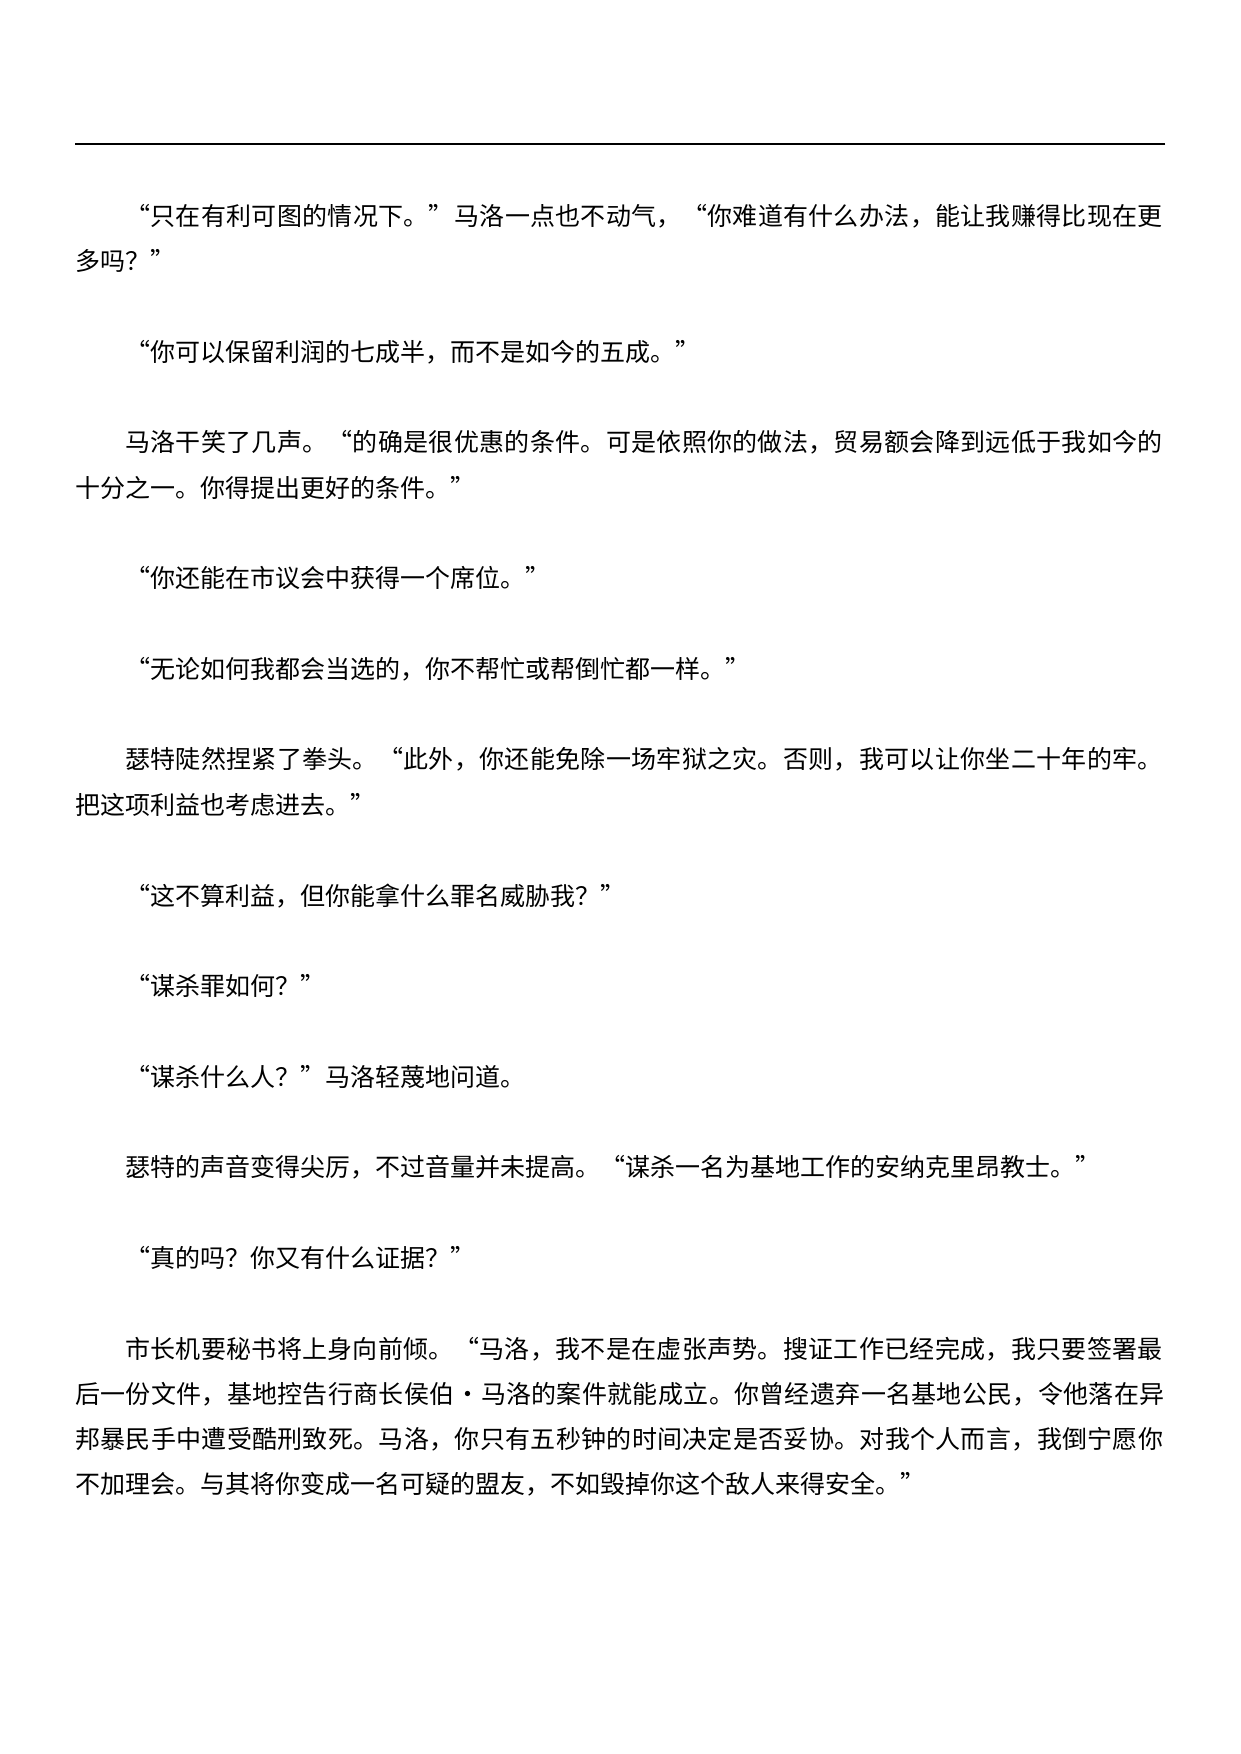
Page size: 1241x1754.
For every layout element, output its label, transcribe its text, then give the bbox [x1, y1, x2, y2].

text “你可以保留利润的七成半，而不是如今的五成。” [75, 328, 1165, 373]
text 瑟特陡然捏紧了拳头。“此外，你还能免除一场牢狱之灾。否则，我可以让你坐二十年的牢。把这项利益也考虑进去。” [75, 736, 1165, 826]
text “这不算利益，但你能拿什么罪名威胁我？” [75, 871, 1165, 917]
text 马洛干笑了几声。“的确是很优惠的条件。可是依照你的做法，贸易额会降到远低于我如今的十分之一。你得提出更好的条件。” [75, 418, 1165, 509]
text “无论如何我都会当选的，你不帮忙或帮倒忙都一样。” [75, 645, 1165, 690]
text “你还能在市议会中获得一个席位。” [75, 554, 1165, 599]
text “只在有利可图的情况下。”马洛一点也不动气，“你难道有什么办法，能让我赚得比现在更多吗？” [75, 192, 1165, 282]
text “谋杀什么人？”马洛轻蔑地问道。 [75, 1053, 1165, 1098]
text “真的吗？你又有什么证据？” [75, 1234, 1165, 1279]
text “谋杀罪如何？” [75, 962, 1165, 1007]
text 瑟特的声音变得尖厉，不过音量并未提高。“谋杀一名为基地工作的安纳克里昂教士。” [75, 1143, 1165, 1189]
text 市长机要秘书将上身向前倾。“马洛，我不是在虚张声势。搜证工作已经完成，我只要签署最后一份文件，基地控告行商长侯伯・马洛的案件就能成立。你曾经遗弃一名基地公民，令他落在异邦暴民手中遭受酷刑致死。马洛，你只有五秒钟的时间决定是否妥协。对我个人而言，我倒宁愿你不加理会。与其将你变成一名可疑的盟友，不如毁掉你这个敌人来得安全。” [75, 1324, 1165, 1506]
